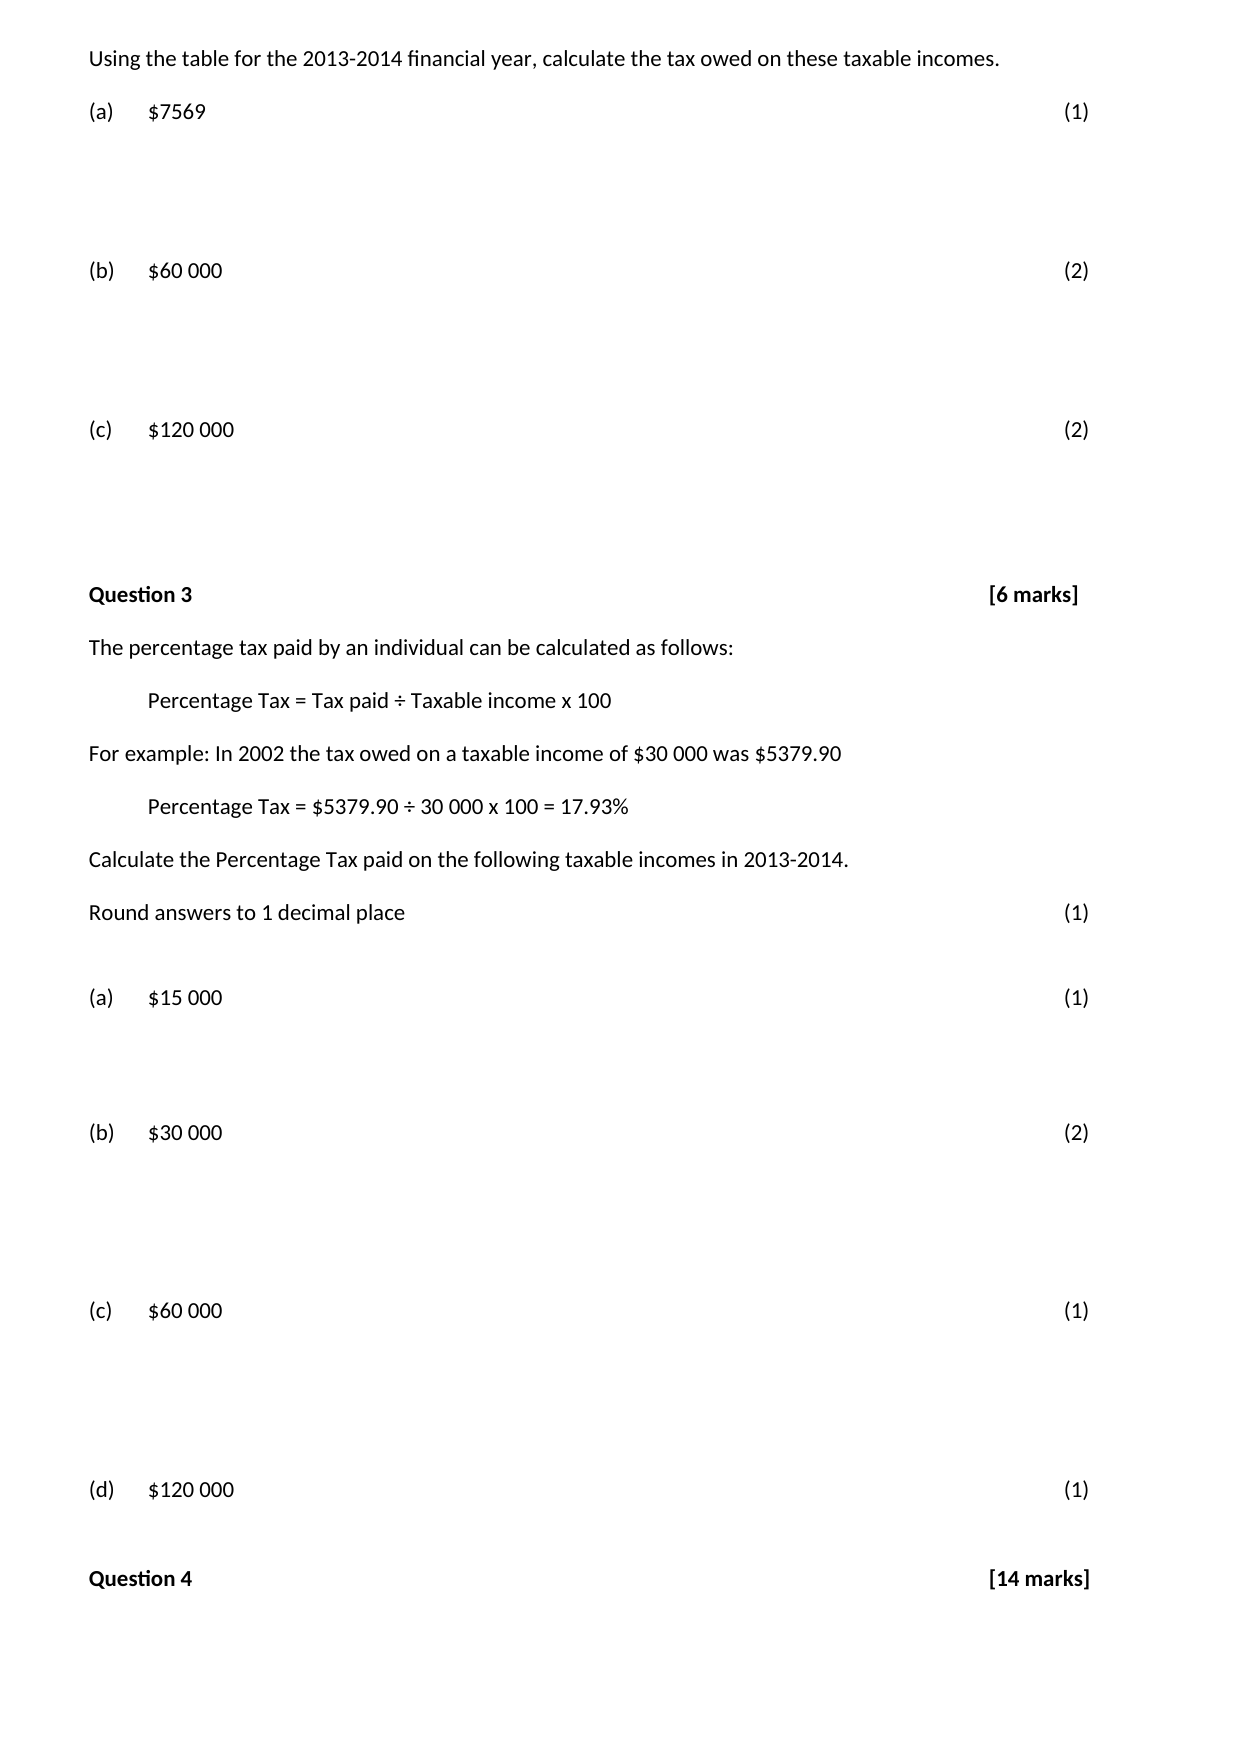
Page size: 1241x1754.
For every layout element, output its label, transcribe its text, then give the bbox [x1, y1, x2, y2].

text Calculate the Percentage Tax paid on the following taxable incomes in 2013-2014. [89, 845, 1152, 873]
text Question 3 [6 marks] [89, 580, 1152, 608]
text (b) $60 000 (2) [89, 256, 1152, 284]
text Percentage Tax = Tax paid ÷ Taxable income x 100 [89, 686, 1152, 714]
text (b) $30 000 (2) [89, 1118, 1152, 1146]
text Percentage Tax = $5379.90 ÷ 30 000 x 100 = 17.93% [89, 792, 1152, 820]
text (a) $15 000 (1) [89, 983, 1152, 1012]
text (c) $60 000 (1) [89, 1296, 1152, 1324]
text (a) $7569 (1) [89, 97, 1152, 125]
text Question 4 [14 marks] [89, 1564, 1152, 1592]
text (c) $120 000 (2) [89, 416, 1152, 443]
text (d) $120 000 (1) [89, 1475, 1152, 1503]
text Using the table for the 2013-2014 financial year, calculate the tax owed on these taxable incomes. [89, 44, 1152, 72]
text The percentage tax paid by an individual can be calculated as follows: [89, 633, 1152, 661]
text Round answers to 1 decimal place (1) [89, 898, 1152, 958]
text For example: In 2002 the tax owed on a taxable income of $30 000 was $5379.90 [89, 739, 1152, 767]
